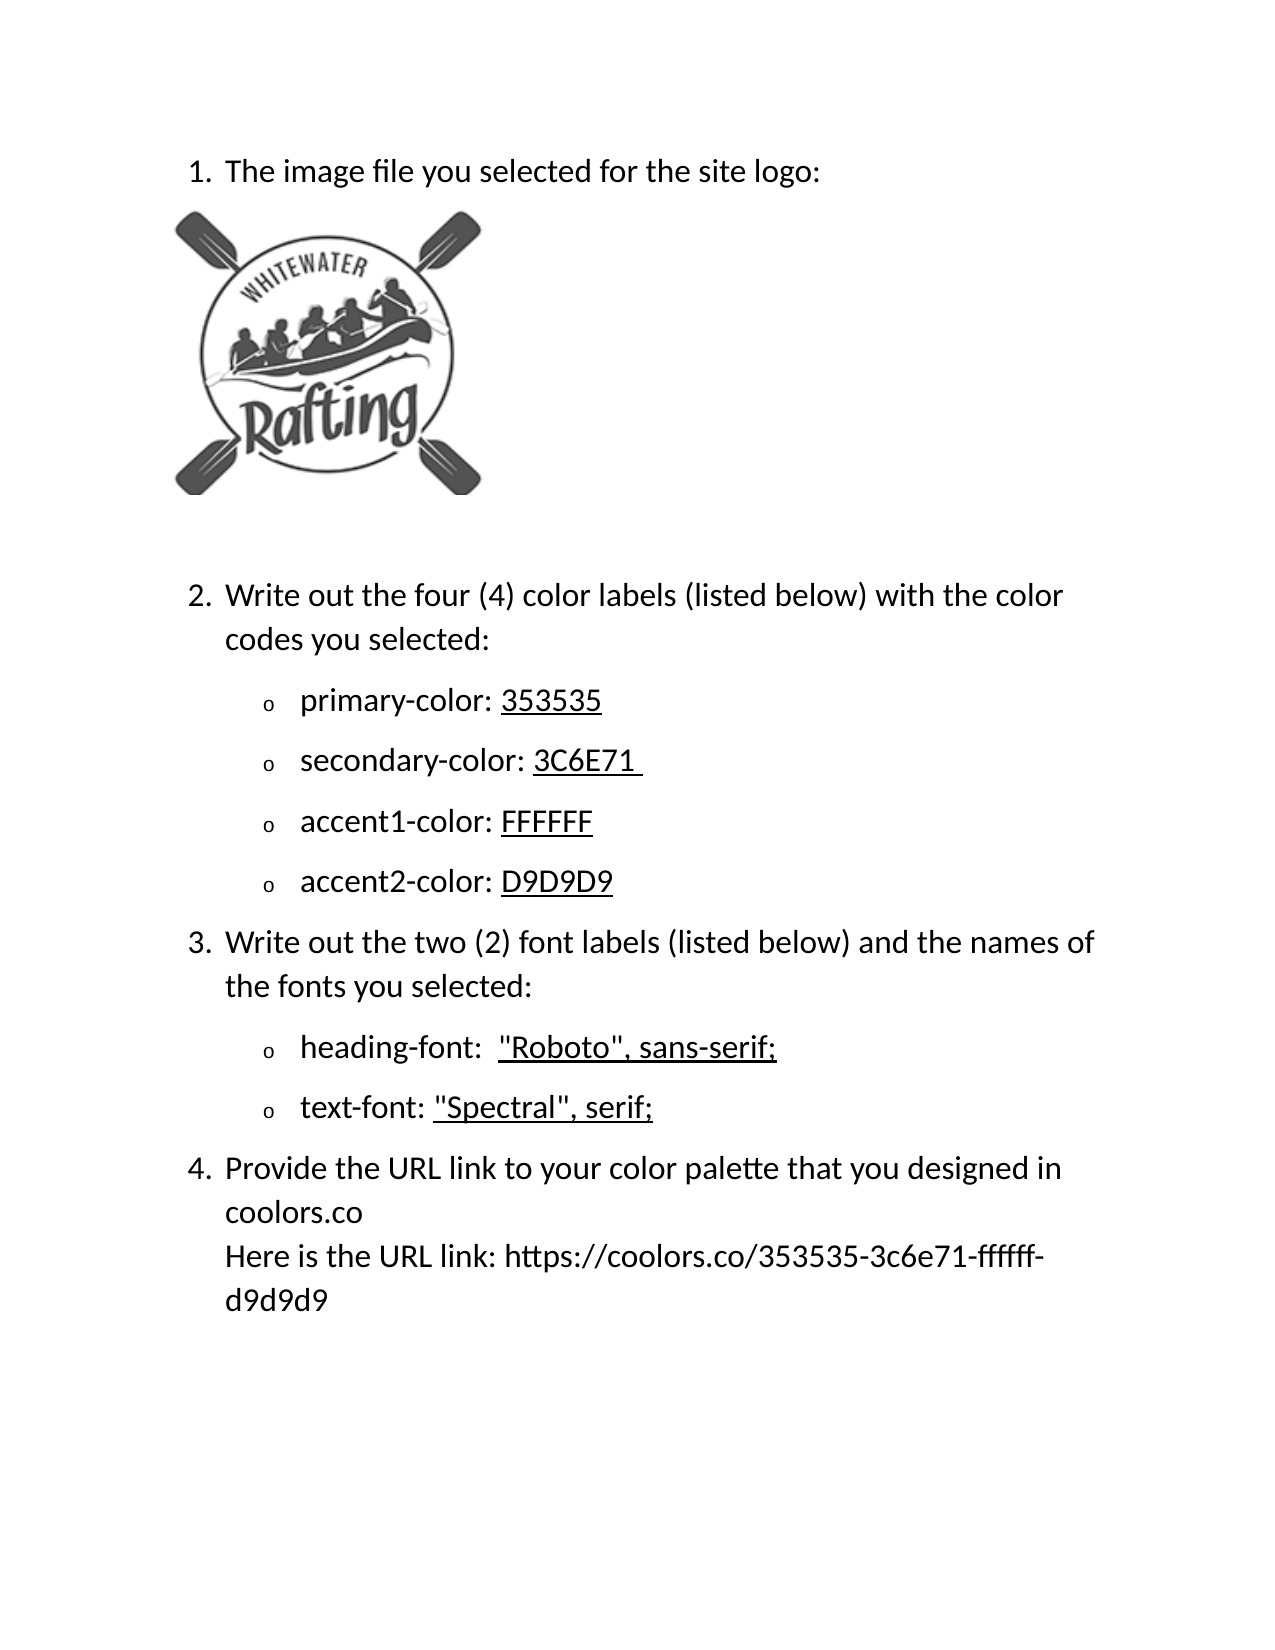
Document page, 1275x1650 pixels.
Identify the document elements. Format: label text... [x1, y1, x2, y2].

list text-font: "Spectral", serif; [262, 1086, 1125, 1127]
list accent2-color: D9D9D9 [262, 861, 1125, 901]
list Write out the four (4) color labels (listed below) with the color codes you selected: [187, 574, 1125, 659]
list Provide the URL link to your color palette that you designed in coolors.co Here is the URL link: https://coolors.co/353535-3c6e71-ffffff-d9d9d9 [187, 1147, 1125, 1319]
list secondary-color: 3C6E71 [262, 739, 1125, 780]
list Write out the two (2) font labels (listed below) and the names of the fonts you selected: [187, 921, 1125, 1006]
list heading-font: "Roboto", sans-serif; [262, 1026, 1125, 1066]
list primary-color: 353535 [262, 679, 1125, 719]
list The image file you selected for the site logo: [187, 150, 1125, 191]
list accent1-color: FFFFFF [262, 800, 1125, 841]
picture [150, 210, 502, 495]
